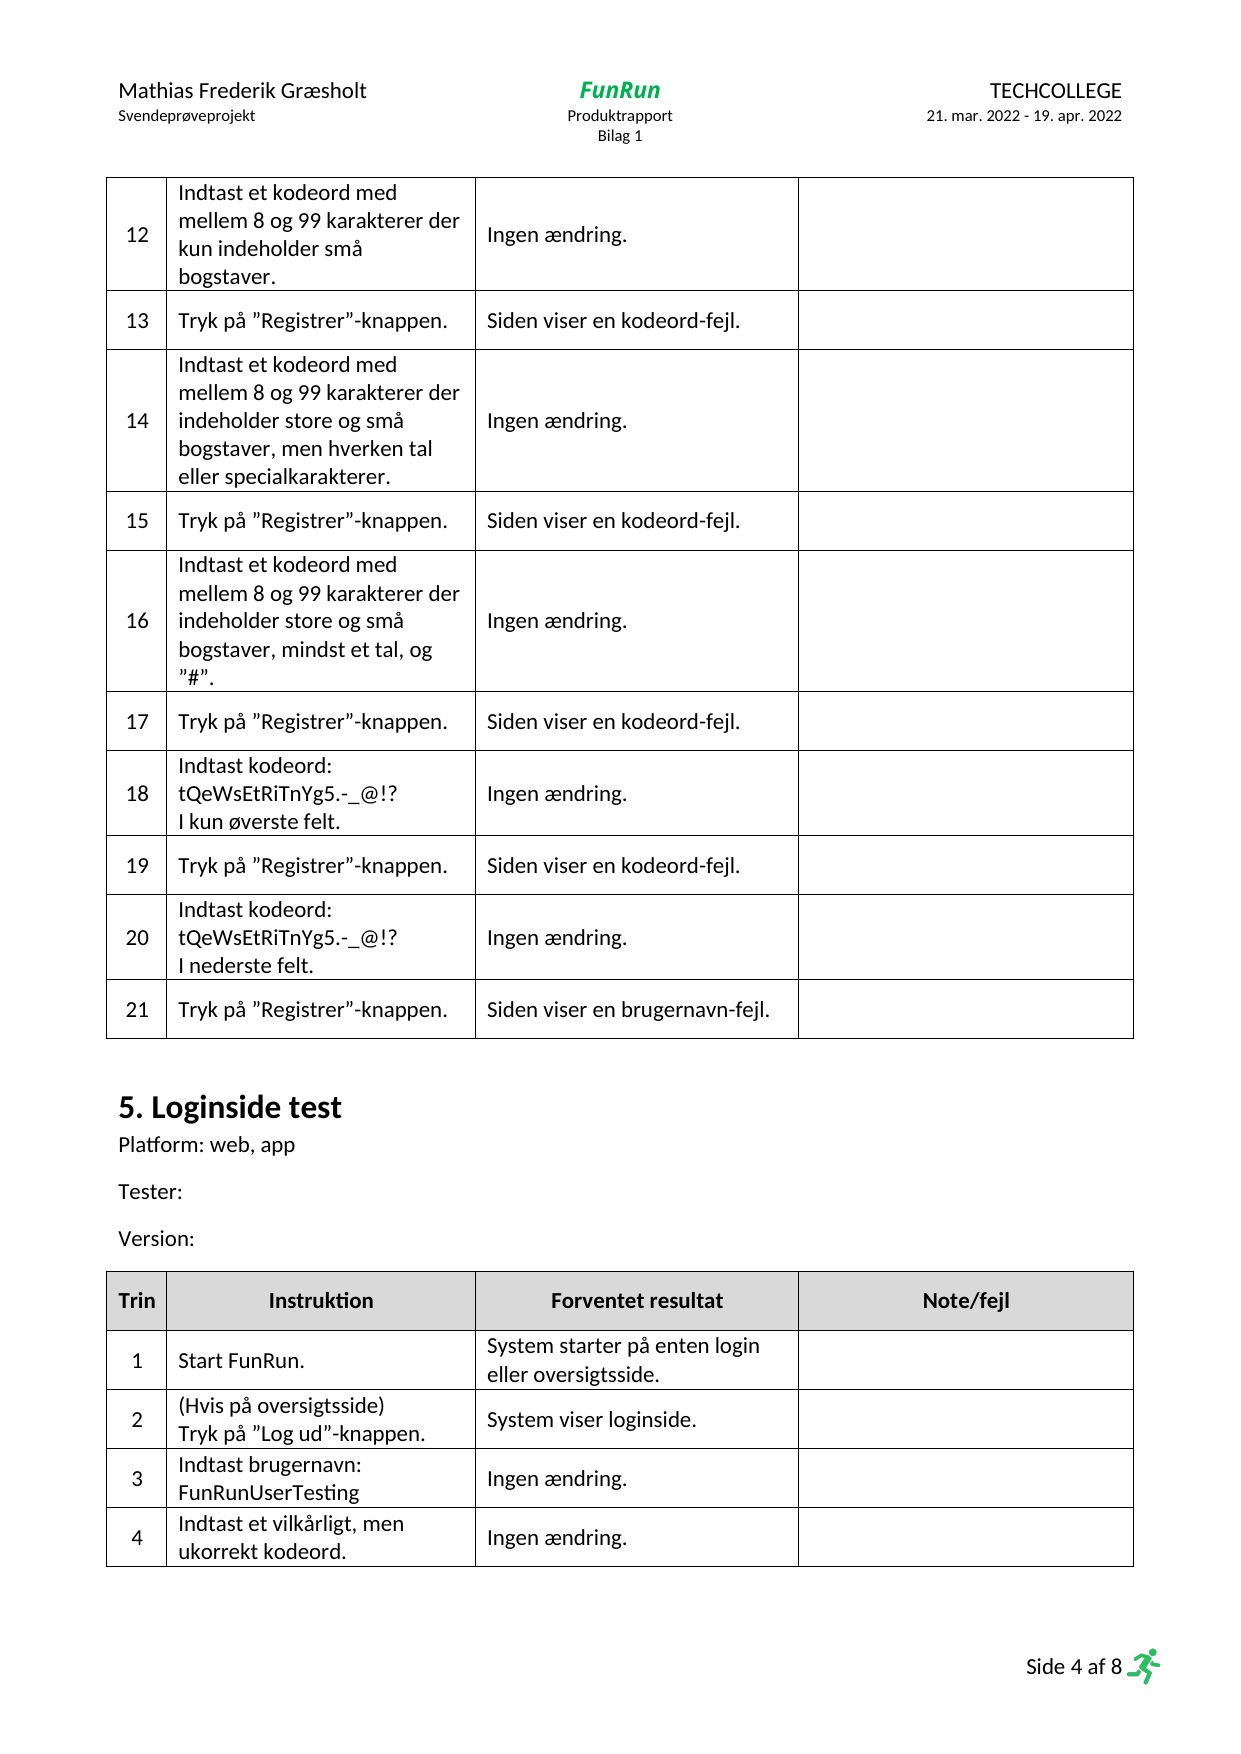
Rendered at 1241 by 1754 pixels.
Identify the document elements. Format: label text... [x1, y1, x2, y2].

table_cell 4 [107, 1508, 166, 1566]
text Tester: [118, 1177, 1122, 1205]
table_cell [799, 751, 1133, 835]
table_cell [799, 692, 1133, 750]
table_cell Tryk på ”Registrer”-knappen. [167, 291, 475, 349]
table_cell Indtast et kodeord med mellem 8 og 99 karakterer der indeholder store og små bogstaver, men hverken tal eller specialkarakterer. [167, 350, 475, 491]
table_cell Siden viser en kodeord-fejl. [476, 492, 798, 549]
table_cell [799, 836, 1133, 894]
table_cell [799, 350, 1133, 491]
table_cell System viser loginside. [476, 1390, 798, 1448]
table_cell Siden viser en kodeord-fejl. [476, 836, 798, 894]
table_cell Ingen ændring. [476, 751, 798, 835]
table_cell 1 [107, 1331, 166, 1389]
table_cell [799, 980, 1133, 1038]
table_cell 15 [107, 492, 166, 549]
text 5. Loginside test [118, 1086, 1122, 1127]
table_cell System starter på enten login eller oversigtsside. [476, 1331, 798, 1389]
table_cell 21 [107, 980, 166, 1038]
table_cell [799, 1331, 1133, 1389]
table_cell [799, 551, 1133, 691]
table_cell Tryk på ”Registrer”-knappen. [167, 980, 475, 1038]
table_cell 17 [107, 692, 166, 750]
table_cell 16 [107, 551, 166, 691]
table_cell [799, 895, 1133, 979]
table_cell 12 [107, 178, 166, 290]
table_cell Ingen ændring. [476, 1449, 798, 1507]
table_cell Indtast kodeord: tQeWsEtRiTnYg5.-_@!? I nederste felt. [167, 895, 475, 979]
text Platform: web, app [118, 1130, 1122, 1158]
table_cell Tryk på ”Registrer”-knappen. [167, 836, 475, 894]
picture [1123, 1646, 1164, 1687]
table_cell Indtast et kodeord med mellem 8 og 99 karakterer der indeholder store og små bogstaver, mindst et tal, og ”#”. [167, 551, 475, 691]
table_cell Ingen ændring. [476, 178, 798, 290]
table_cell Siden viser en brugernavn-fejl. [476, 980, 798, 1038]
table_cell Indtast et kodeord med mellem 8 og 99 karakterer der kun indeholder små bogstaver. [167, 178, 475, 290]
table_cell 14 [107, 350, 166, 491]
table_header Note/fejl [799, 1272, 1133, 1330]
table_cell Siden viser en kodeord-fejl. [476, 291, 798, 349]
table_cell Siden viser en kodeord-fejl. [476, 692, 798, 750]
table_cell Indtast et vilkårligt, men ukorrekt kodeord. [167, 1508, 475, 1566]
table_cell 2 [107, 1390, 166, 1448]
table_cell 19 [107, 836, 166, 894]
table_cell Indtast kodeord: tQeWsEtRiTnYg5.-_@!? I kun øverste felt. [167, 751, 475, 835]
table_cell Ingen ændring. [476, 895, 798, 979]
table_cell 13 [107, 291, 166, 349]
table_cell [799, 1449, 1133, 1507]
table_cell 18 [107, 751, 166, 835]
table_cell Start FunRun. [167, 1331, 475, 1389]
table_cell Indtast brugernavn: FunRunUserTesting [167, 1449, 475, 1507]
text Version: [118, 1224, 1122, 1252]
table_cell (Hvis på oversigtsside) Tryk på ”Log ud”-knappen. [167, 1390, 475, 1448]
table_header Trin [107, 1272, 166, 1330]
table_cell [799, 178, 1133, 290]
table_cell [799, 1508, 1133, 1566]
table_header Forventet resultat [476, 1272, 798, 1330]
table_cell [799, 492, 1133, 549]
table_header Instruktion [167, 1272, 475, 1330]
table_cell 3 [107, 1449, 166, 1507]
table_cell Ingen ændring. [476, 551, 798, 691]
table_cell [799, 1390, 1133, 1448]
table_cell 20 [107, 895, 166, 979]
table_cell Ingen ændring. [476, 350, 798, 491]
table_cell Tryk på ”Registrer”-knappen. [167, 492, 475, 549]
table_cell Ingen ændring. [476, 1508, 798, 1566]
table_cell Tryk på ”Registrer”-knappen. [167, 692, 475, 750]
table_cell [799, 291, 1133, 349]
